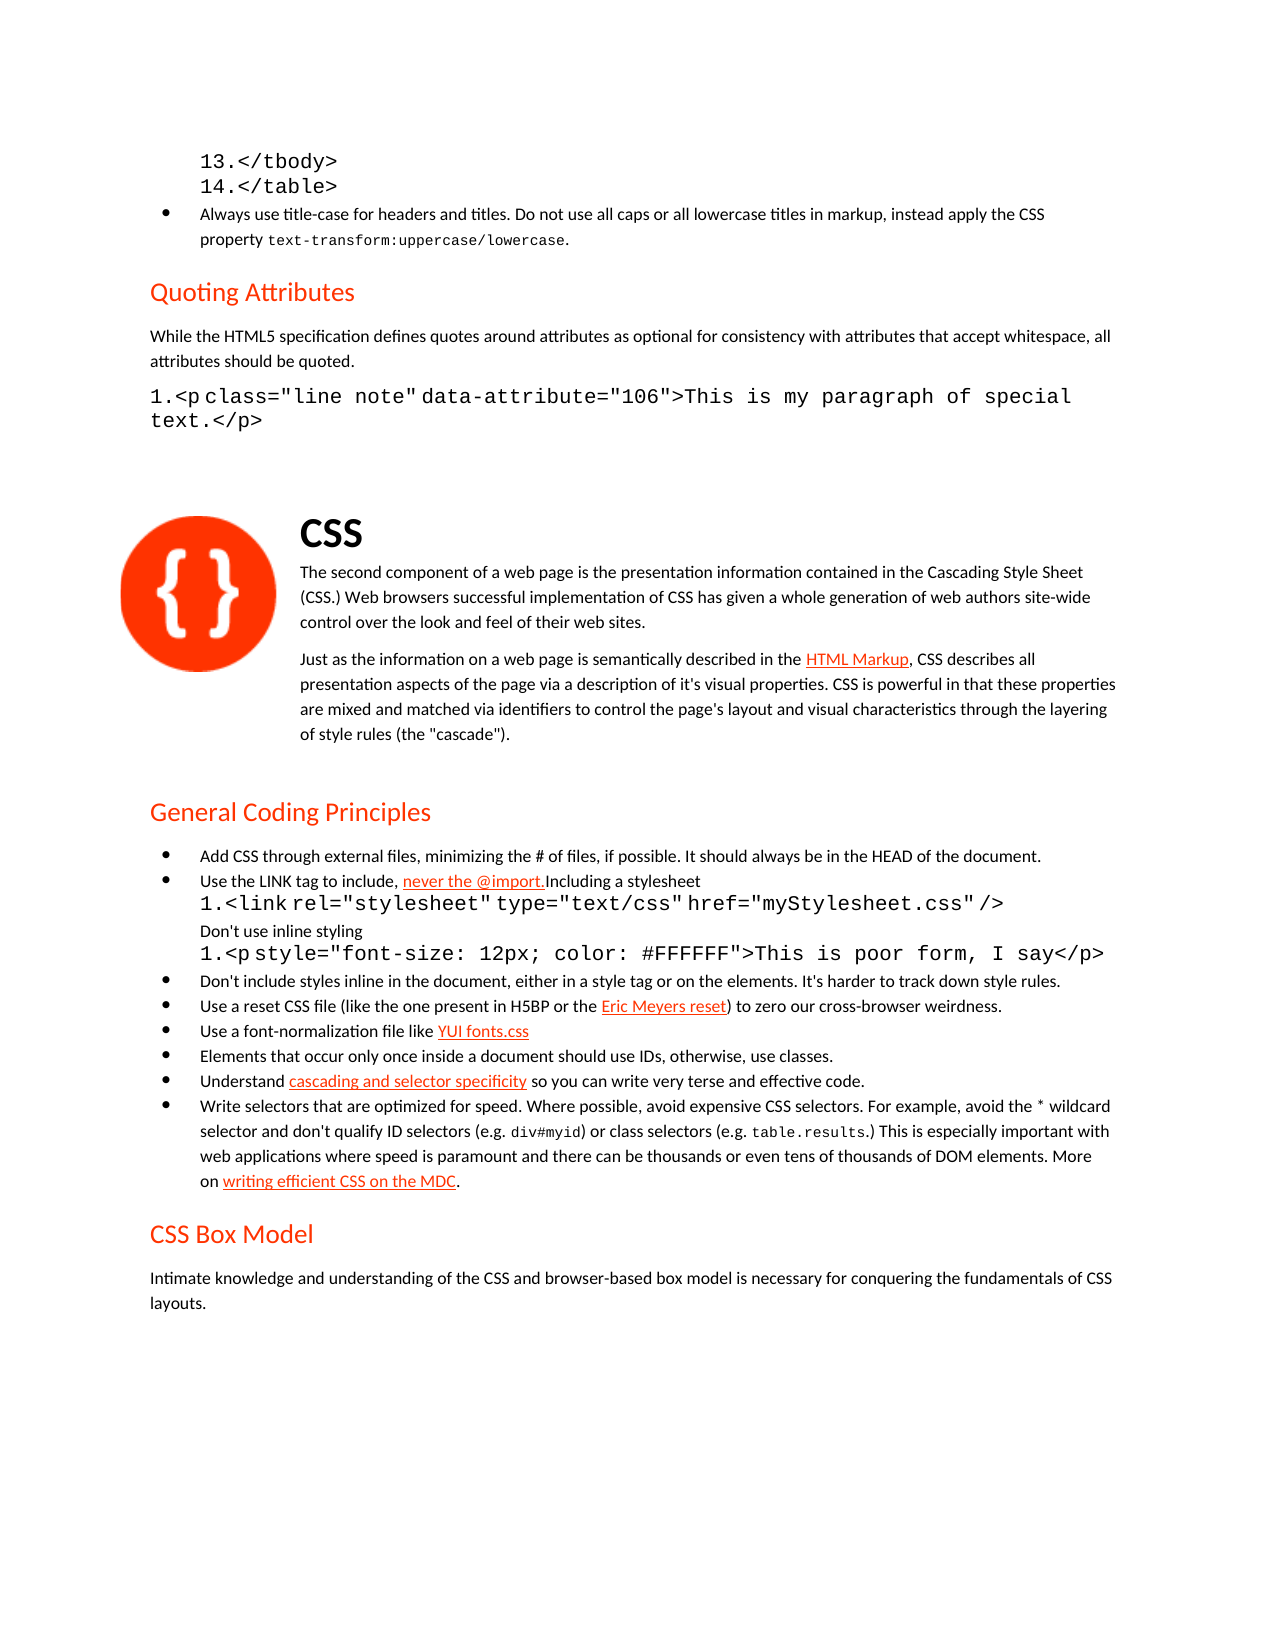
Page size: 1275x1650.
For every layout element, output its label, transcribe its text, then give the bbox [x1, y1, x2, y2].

text Quoting Attributes [150, 275, 1125, 308]
list Write selectors that are optimized for speed. Where possible, avoid expensive CSS selectors. For example, avoid the * wildcard selector and don't qualify ID selectors (e.g. div#myid) or class selectors (e.g. table.results.) This is especially important with web applications where speed is paramount and there can be thousands or even tens of thousands of DOM elements. More on writing efficient CSS on the MDC. [162, 1092, 1125, 1192]
list Add CSS through external files, minimizing the # of files, if possible. It should always be in the HEAD of the document. [162, 842, 1125, 867]
list Always use title-case for headers and titles. Do not use all caps or all lowercase titles in markup, instead apply the CSS property text-transform:uppercase/lowercase. [162, 200, 1125, 250]
text The second component of a web page is the presentation information contained in the Cascading Style Sheet (CSS.) Web browsers successful implementation of CSS has given a whole generation of web authors site-wide control over the look and feel of their web sites. [300, 558, 1125, 633]
text 1.<link rel="stylesheet" type="text/css" href="myStylesheet.css" /> [200, 892, 1125, 917]
text General Coding Principles [150, 795, 1125, 828]
text 1.<p class="line note" data-attribute="106">This is my paragraph of special text.</p> [150, 384, 1125, 433]
list Use a reset CSS file (like the one present in H5BP or the Eric Meyers reset) to zero our cross-browser weirdness. [162, 992, 1125, 1017]
list Use the LINK tag to include, never the @import.Including a stylesheet [162, 867, 1125, 892]
text CSS Box Model [150, 1217, 1125, 1250]
list Use a font-normalization file like YUI fonts.css [162, 1017, 1125, 1042]
text CSS [300, 505, 1125, 558]
text 14.</table> [200, 175, 1125, 200]
picture [120, 516, 278, 672]
text 13.</tbody> [200, 150, 1125, 175]
text Intimate knowledge and understanding of the CSS and browser-based box model is necessary for conquering the fundamentals of CSS layouts. [150, 1264, 1125, 1314]
text While the HTML5 specification defines quotes around attributes as optional for consistency with attributes that accept whitespace, all attributes should be quoted. [150, 322, 1125, 372]
list Don't include styles inline in the document, either in a style tag or on the elements. It's harder to track down style rules. [162, 967, 1125, 992]
text Don't use inline styling [200, 917, 1125, 942]
list Understand cascading and selector specificity so you can write very terse and effective code. [162, 1067, 1125, 1092]
text Just as the information on a web page is semantically described in the HTML Markup, CSS describes all presentation aspects of the page via a description of it's visual properties. CSS is powerful in that these properties are mixed and matched via identifiers to control the page's layout and visual characteristics through the layering of style rules (the "cascade"). [300, 645, 1125, 745]
text 1.<p style="font-size: 12px; color: #FFFFFF">This is poor form, I say</p> [200, 942, 1125, 967]
list Elements that occur only once inside a document should use IDs, otherwise, use classes. [162, 1042, 1125, 1067]
